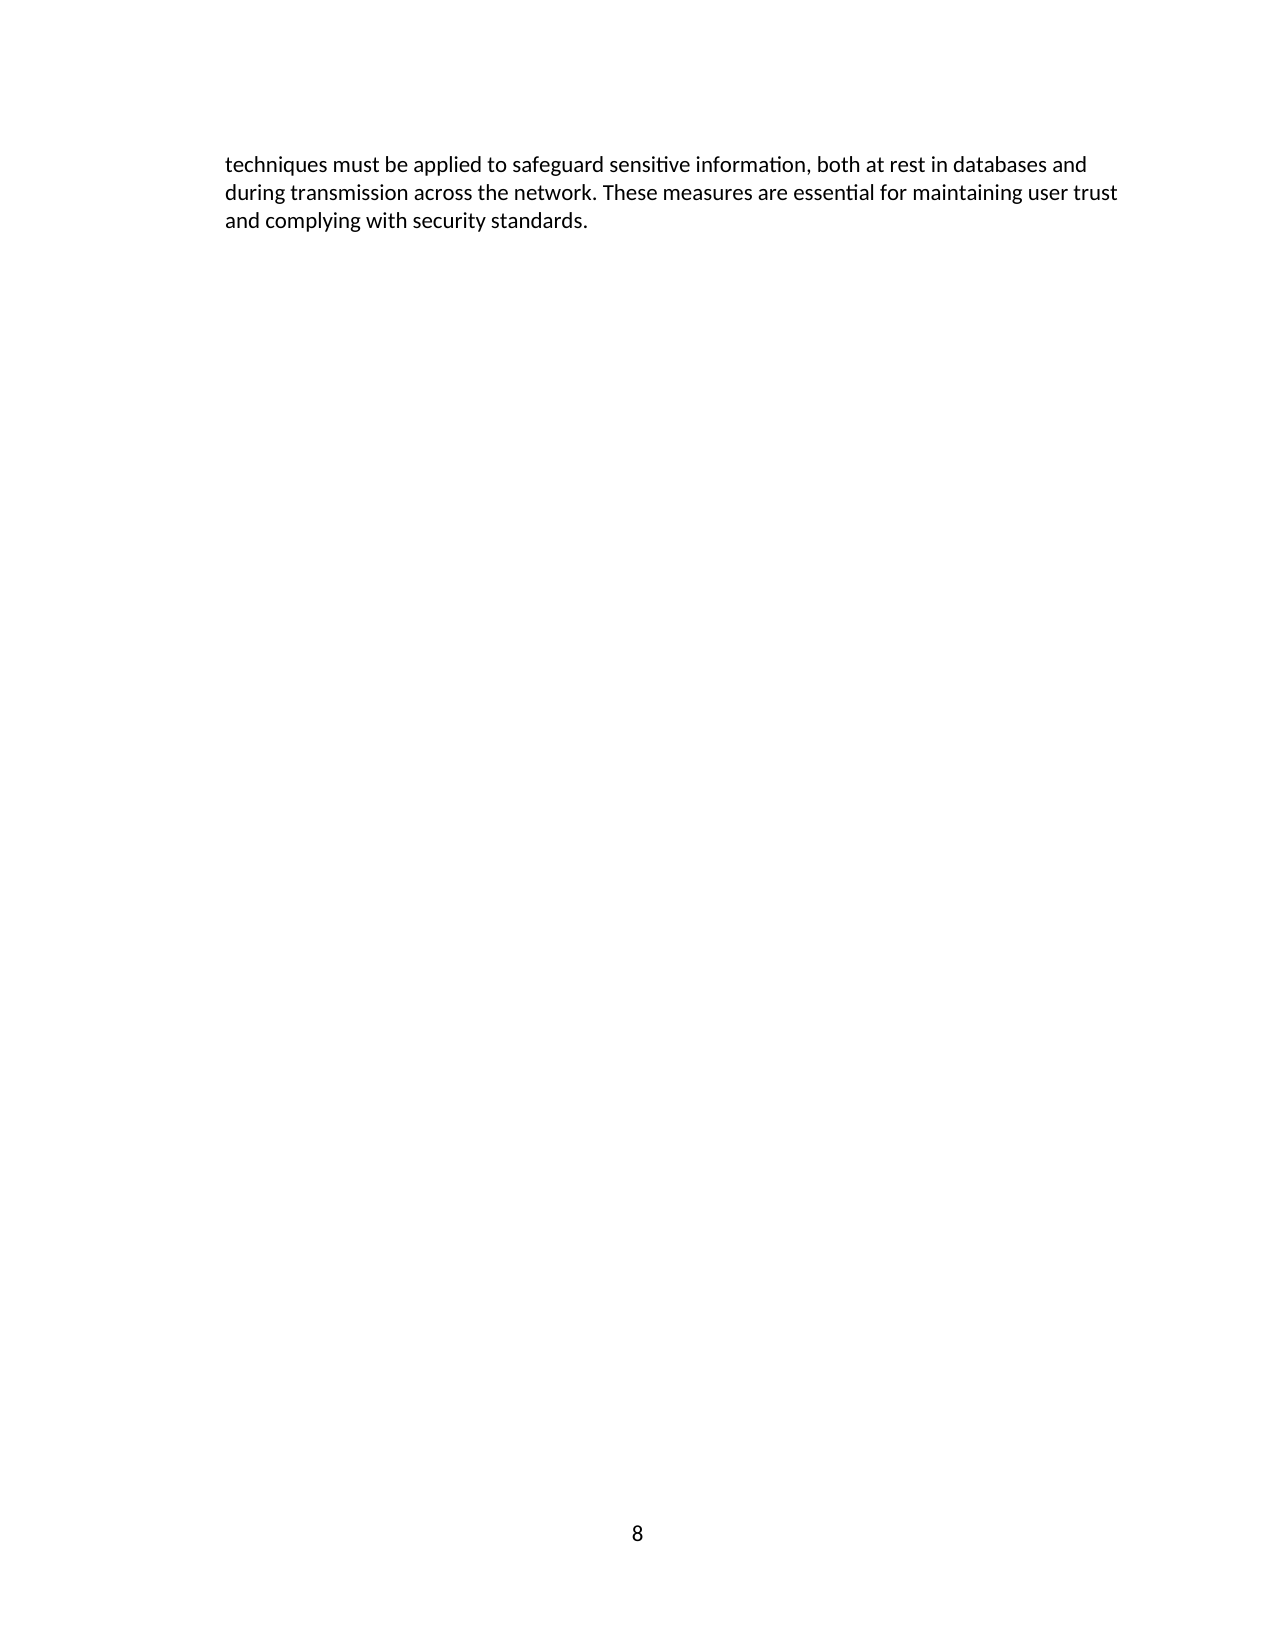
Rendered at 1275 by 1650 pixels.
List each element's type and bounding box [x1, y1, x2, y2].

list [187, 150, 1125, 234]
